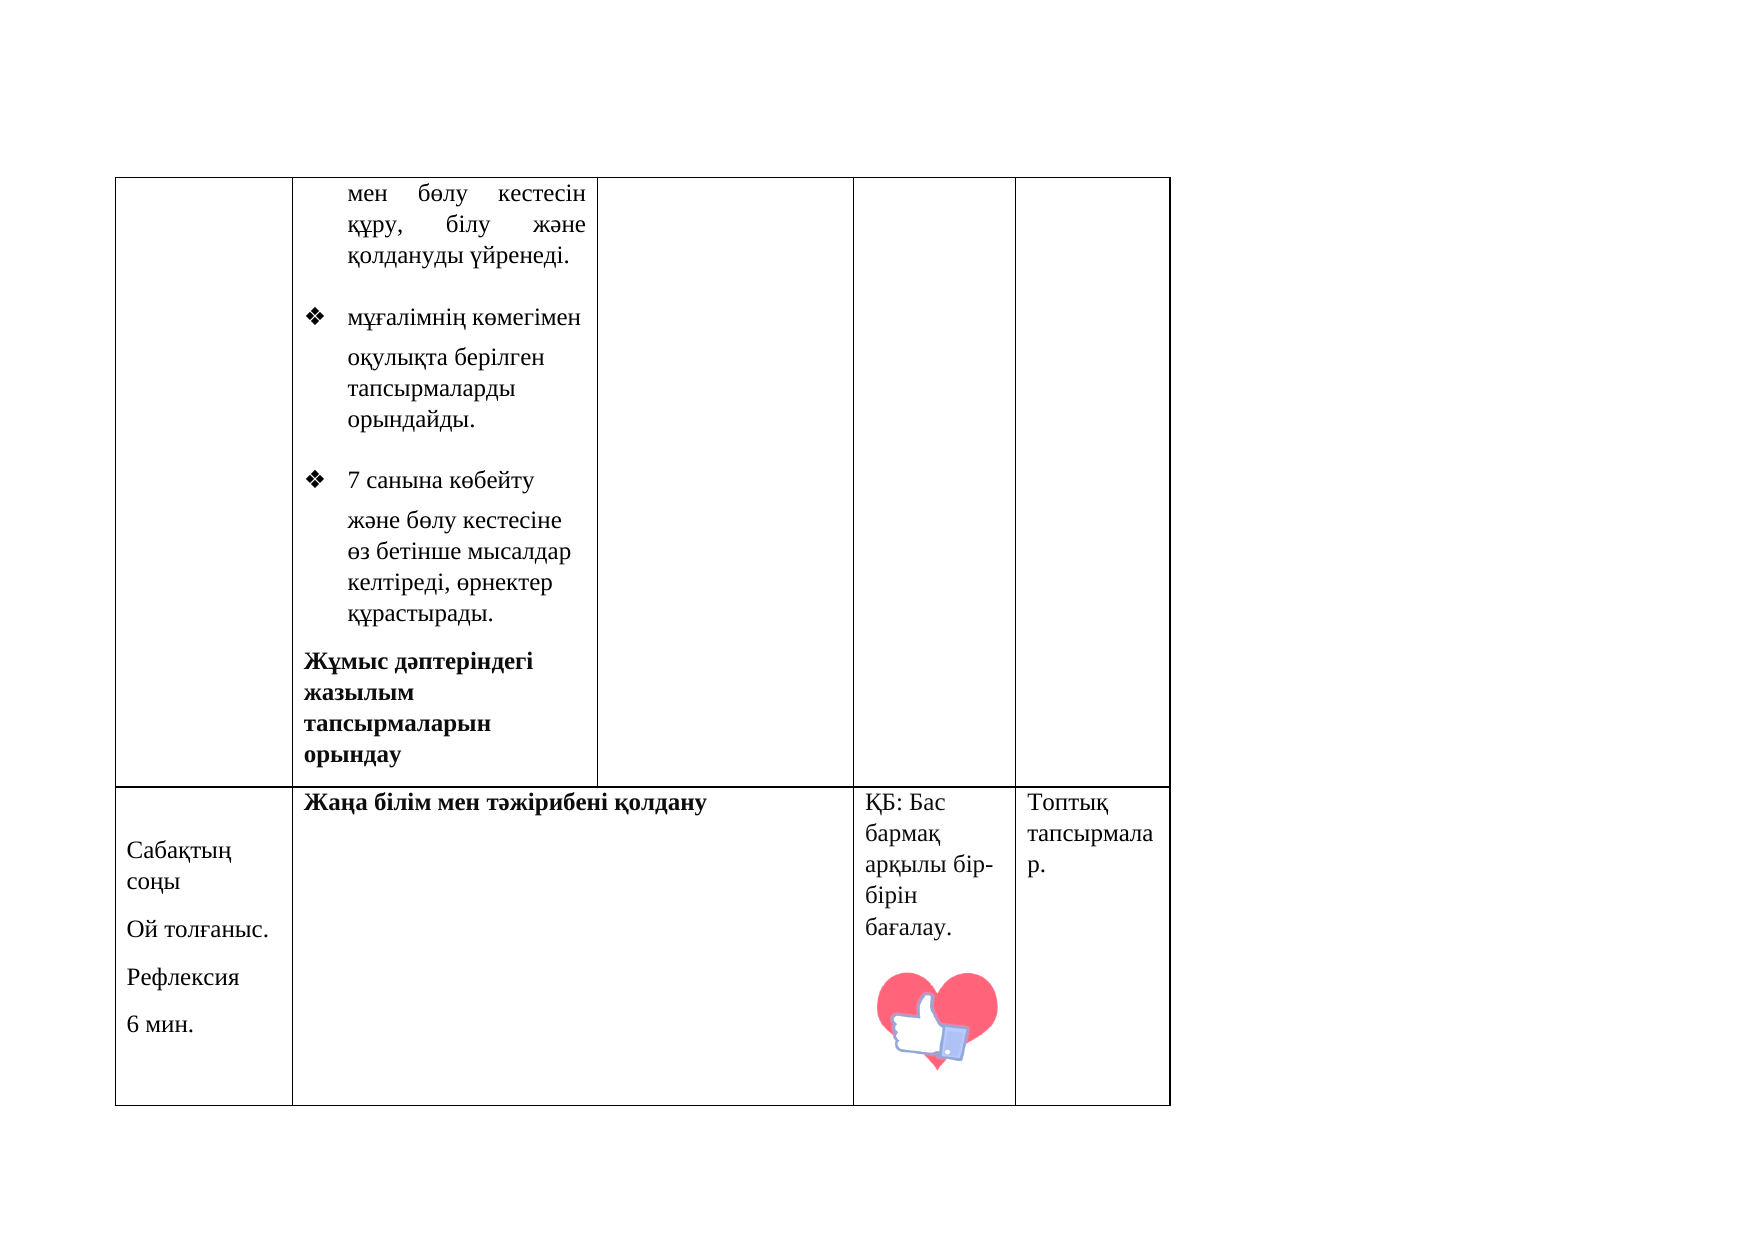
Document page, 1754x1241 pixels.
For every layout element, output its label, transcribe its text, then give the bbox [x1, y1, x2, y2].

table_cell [116, 178, 292, 786]
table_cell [1016, 178, 1169, 786]
table_cell Топтық тапсырмалар. [1016, 788, 1169, 1105]
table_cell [116, 788, 292, 1105]
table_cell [293, 178, 597, 786]
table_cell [854, 178, 1015, 786]
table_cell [293, 788, 853, 1105]
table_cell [854, 788, 1015, 1105]
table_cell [598, 178, 853, 786]
picture [864, 959, 1009, 1085]
